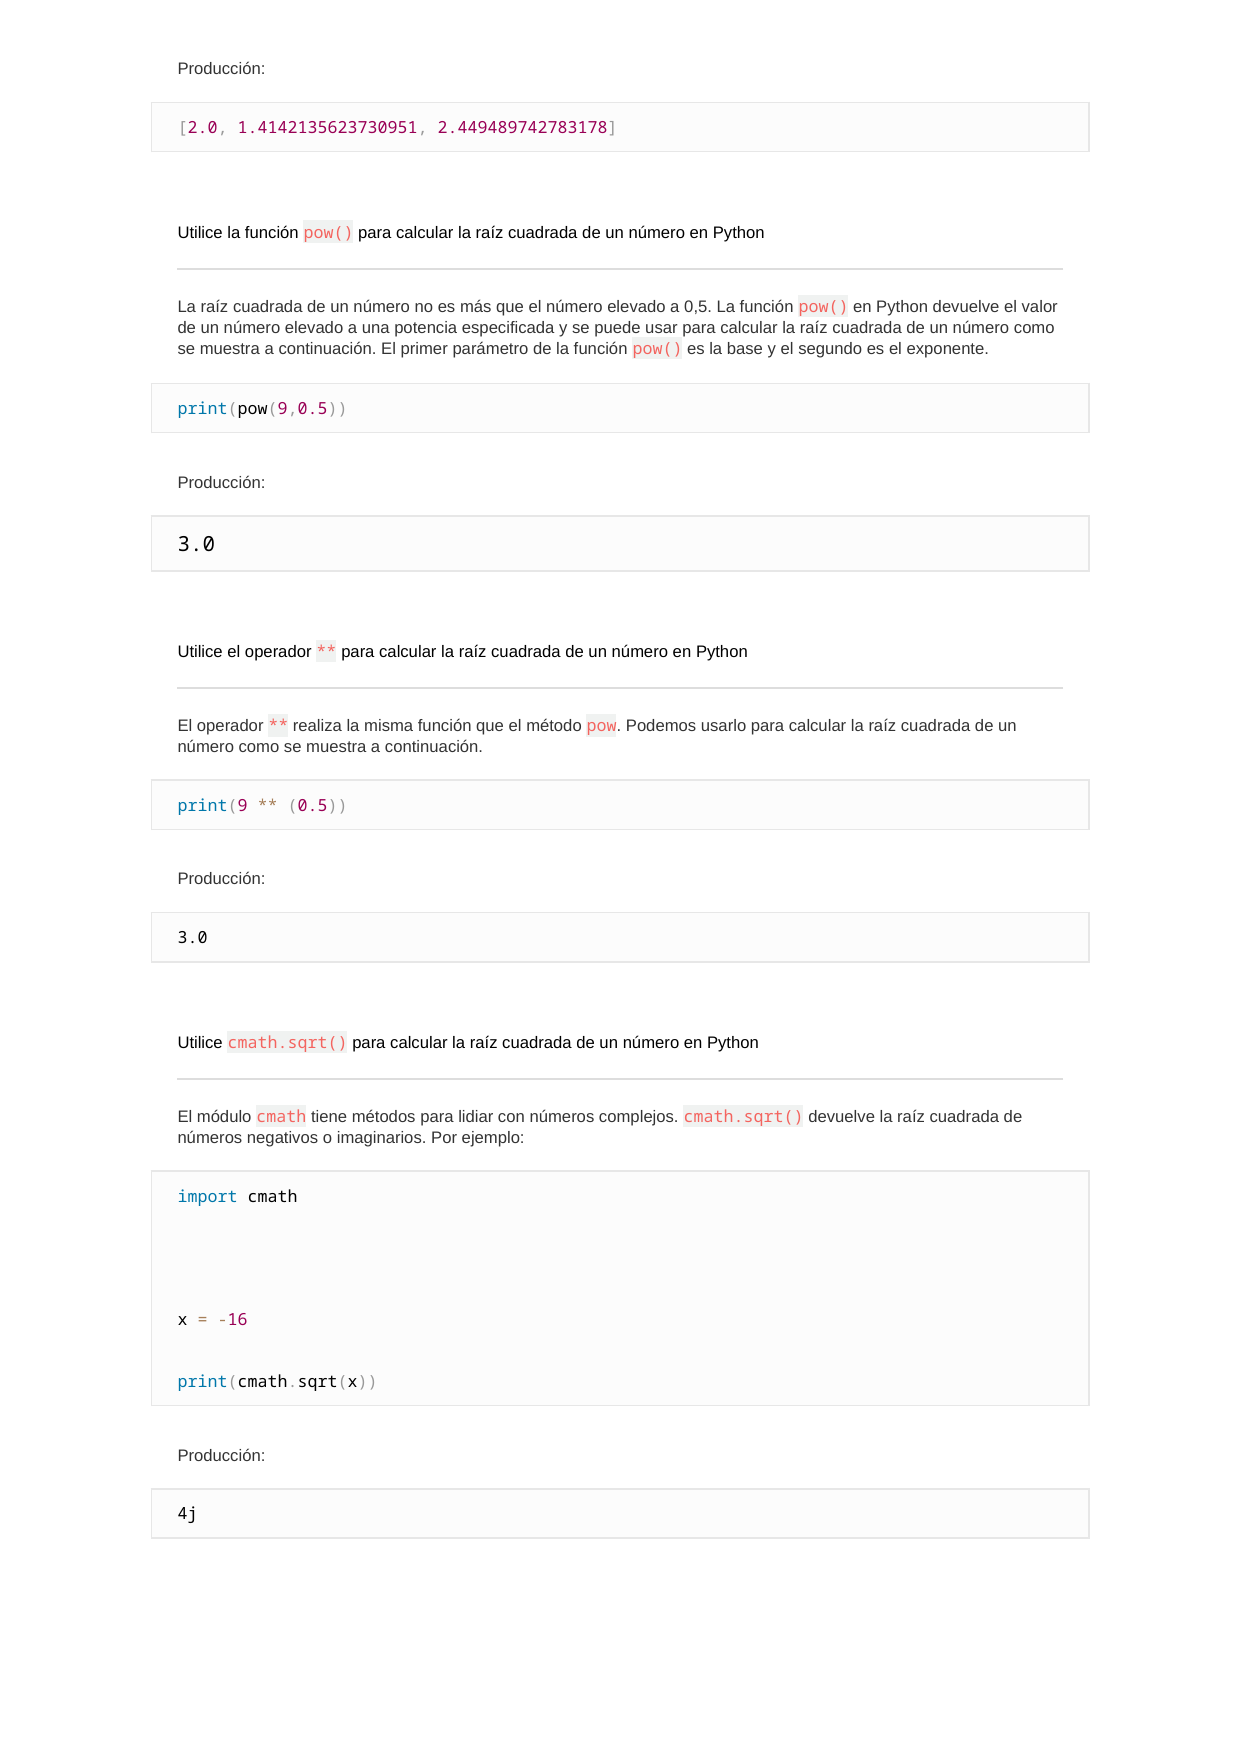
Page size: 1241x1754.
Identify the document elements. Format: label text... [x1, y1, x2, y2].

text print(cmath.sqrt(x)) [152, 1355, 1088, 1405]
text print(pow(9,0.5)) [152, 384, 1088, 432]
text [2.0, 1.4142135623730951, 2.449489742783178] [152, 103, 1088, 151]
text Producción: [177, 473, 1063, 492]
text Utilice el operador ** para calcular la raíz cuadrada de un número en Python [177, 611, 1063, 687]
text import cmath [152, 1172, 1088, 1207]
text x = -16 [152, 1294, 1088, 1330]
text Utilice cmath.sqrt() para calcular la raíz cuadrada de un número en Python [177, 1002, 1063, 1078]
text Producción: [177, 869, 1063, 888]
text Producción: [177, 59, 1063, 78]
text El módulo cmath tiene métodos para lidiar con números complejos. cmath.sqrt() devuelve la raíz cuadrada de números negativos o imaginarios. Por ejemplo: [177, 1105, 1063, 1147]
text El operador ** realiza la misma función que el método pow. Podemos usarlo para calcular la raíz cuadrada de un número como se muestra a continuación. [177, 714, 1063, 756]
text Producción: [177, 1445, 1063, 1464]
text Utilice la función pow() para calcular la raíz cuadrada de un número en Python [177, 192, 1063, 268]
text 3.0 [152, 913, 1088, 961]
text 4j [152, 1490, 1088, 1537]
text 3.0 [152, 517, 1088, 570]
text print(9 ** (0.5)) [152, 781, 1088, 829]
text La raíz cuadrada de un número no es más que el número elevado a 0,5. La función pow() en Python devuelve el valor de un número elevado a una potencia especificada y se puede usar para calcular la raíz cuadrada de un número como se muestra a continuación. El primer parámetro de la función pow() es la base y el segundo es el exponente. [177, 295, 1063, 359]
